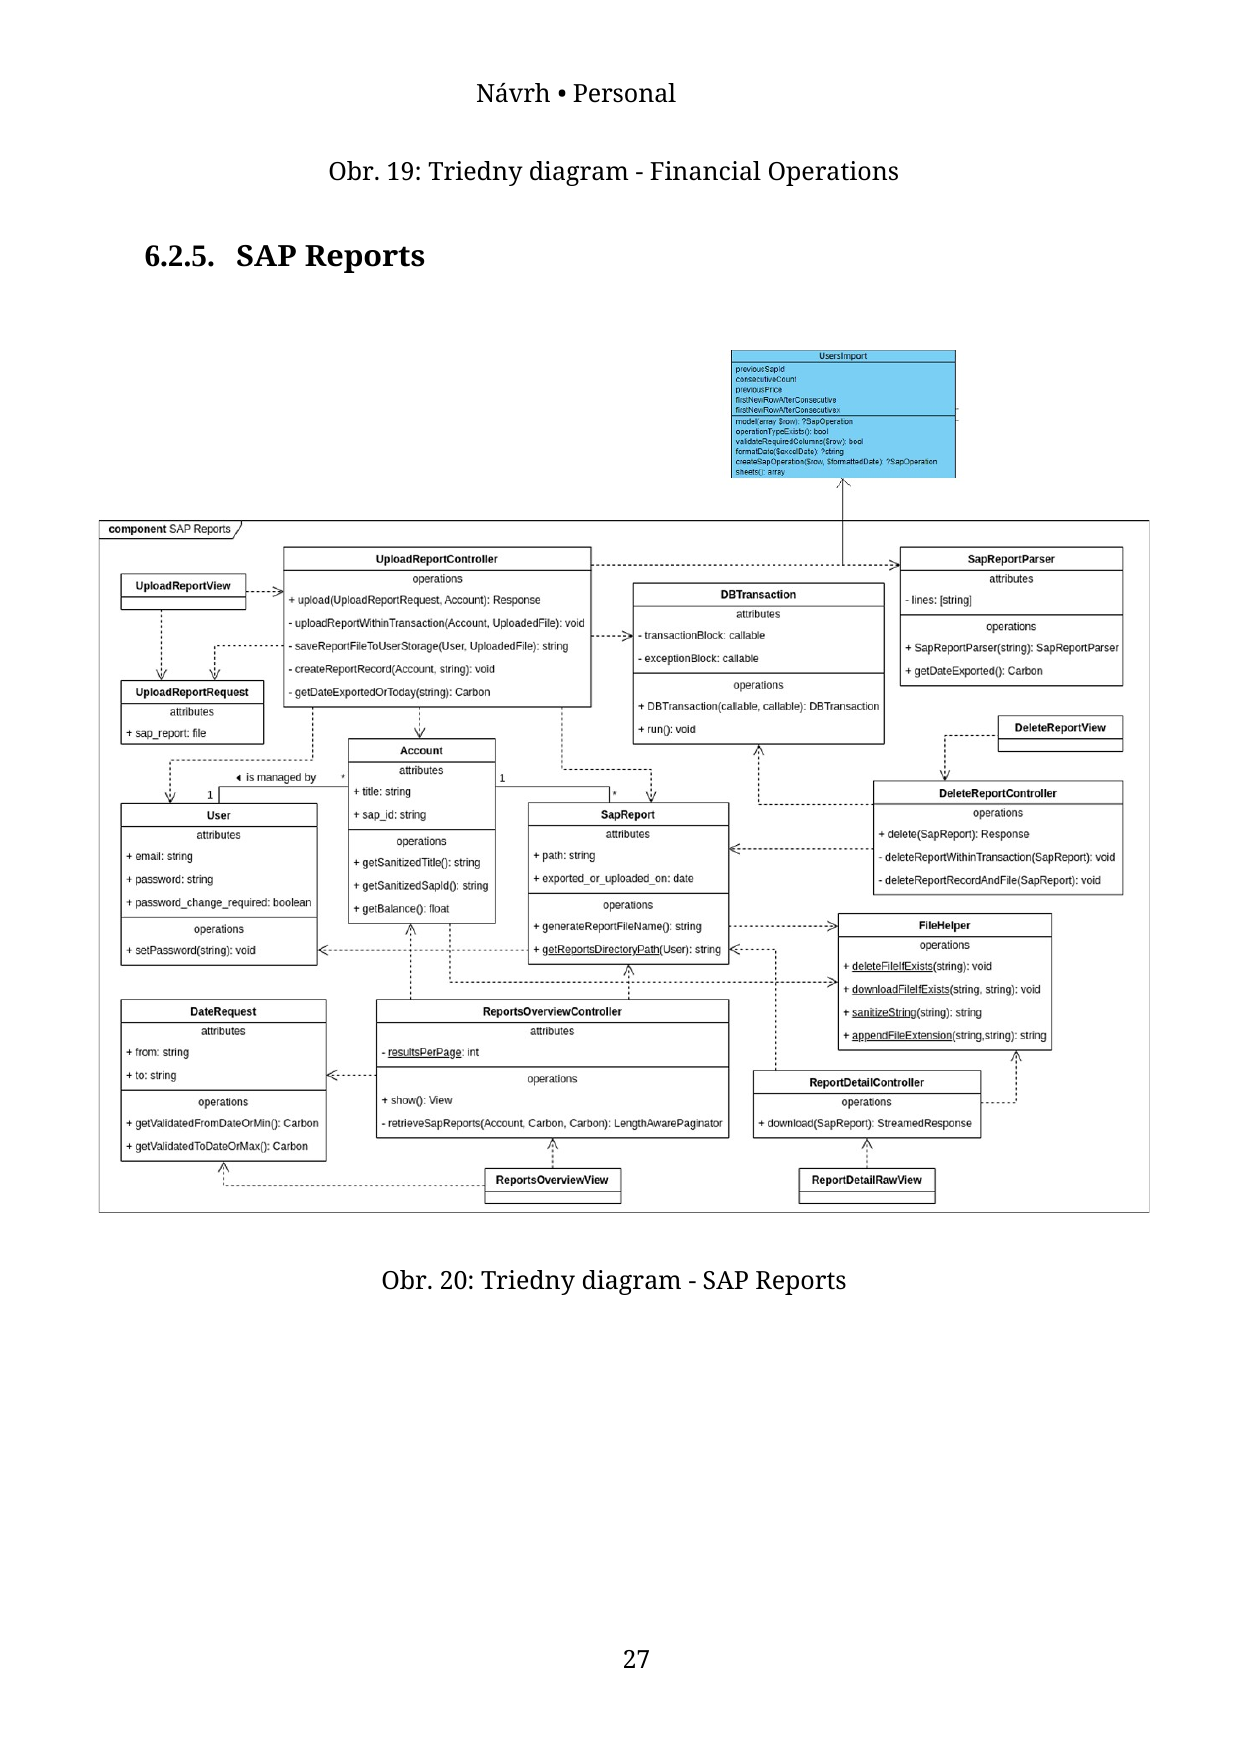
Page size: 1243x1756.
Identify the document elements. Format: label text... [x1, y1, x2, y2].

picture [98, 350, 1150, 1213]
subtitle SAP Reports [144, 236, 1172, 275]
text Obr. 19: Triedny diagram - Financial Operations [141, 153, 1086, 188]
text Obr. 20: Triedny diagram - SAP Reports [142, 1263, 1086, 1297]
